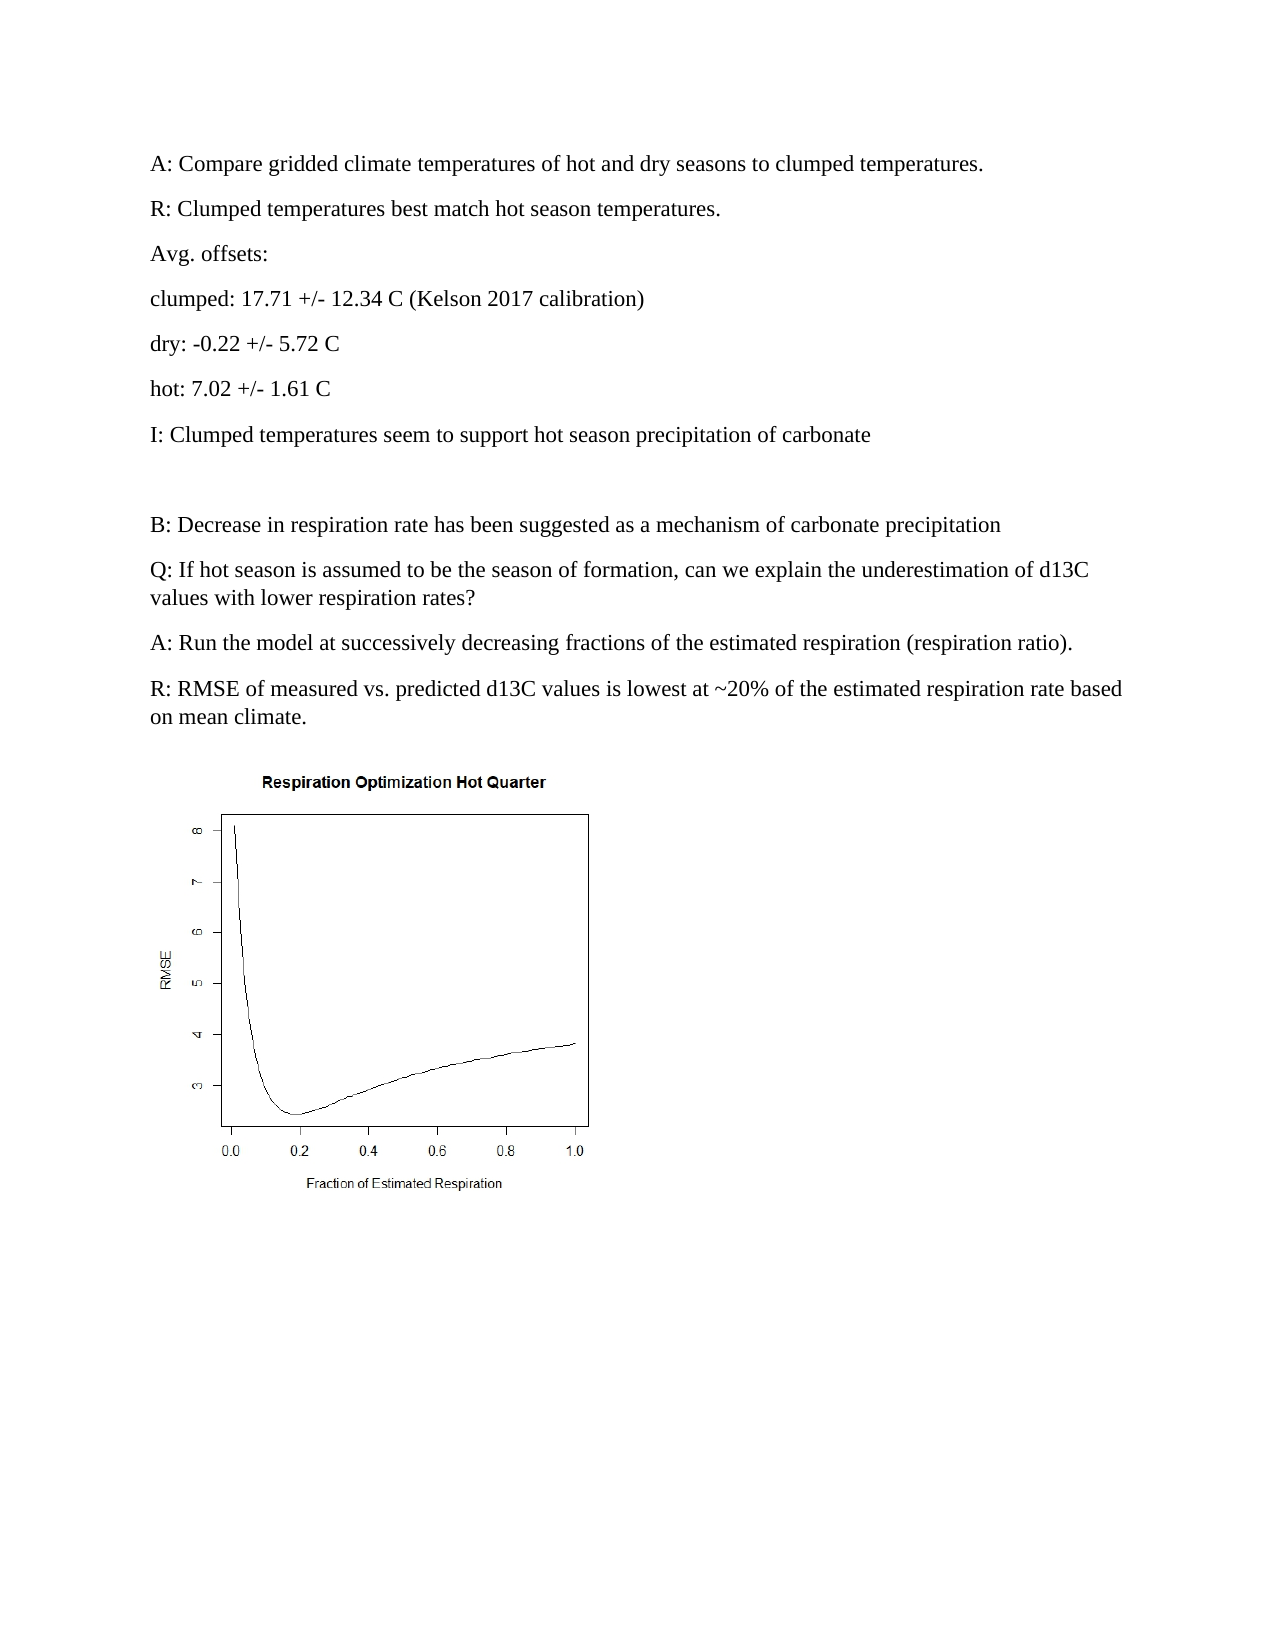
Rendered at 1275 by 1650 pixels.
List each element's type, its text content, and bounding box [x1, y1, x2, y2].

text I: Clumped temperatures seem to support hot season precipitation of carbonate [150, 421, 1125, 447]
text clumped: 17.71 +/- 12.34 C (Kelson 2017 calibration) [150, 285, 1125, 312]
text hot: 7.02 +/- 1.61 C [150, 376, 1125, 402]
text B: Decrease in respiration rate has been suggested as a mechanism of carbonate precipitation [150, 511, 1125, 537]
text A: Compare gridded climate temperatures of hot and dry seasons to clumped temperatures. [150, 150, 1125, 176]
text R: RMSE of measured vs. predicted d13C values is lowest at ~20% of the estimated respiration rate based on mean climate. [150, 674, 1125, 729]
text A: Run the model at successively decreasing fractions of the estimated respiration (respiration ratio). [150, 629, 1125, 656]
text dry: -0.22 +/- 5.72 C [150, 330, 1125, 357]
text Q: If hot season is assumed to be the season of formation, can we explain the underestimation of d13C values with lower respiration rates? [150, 556, 1125, 611]
text Avg. offsets: [150, 240, 1125, 267]
text R: Clumped temperatures best match hot season temperatures. [150, 195, 1125, 221]
picture [155, 748, 622, 1208]
